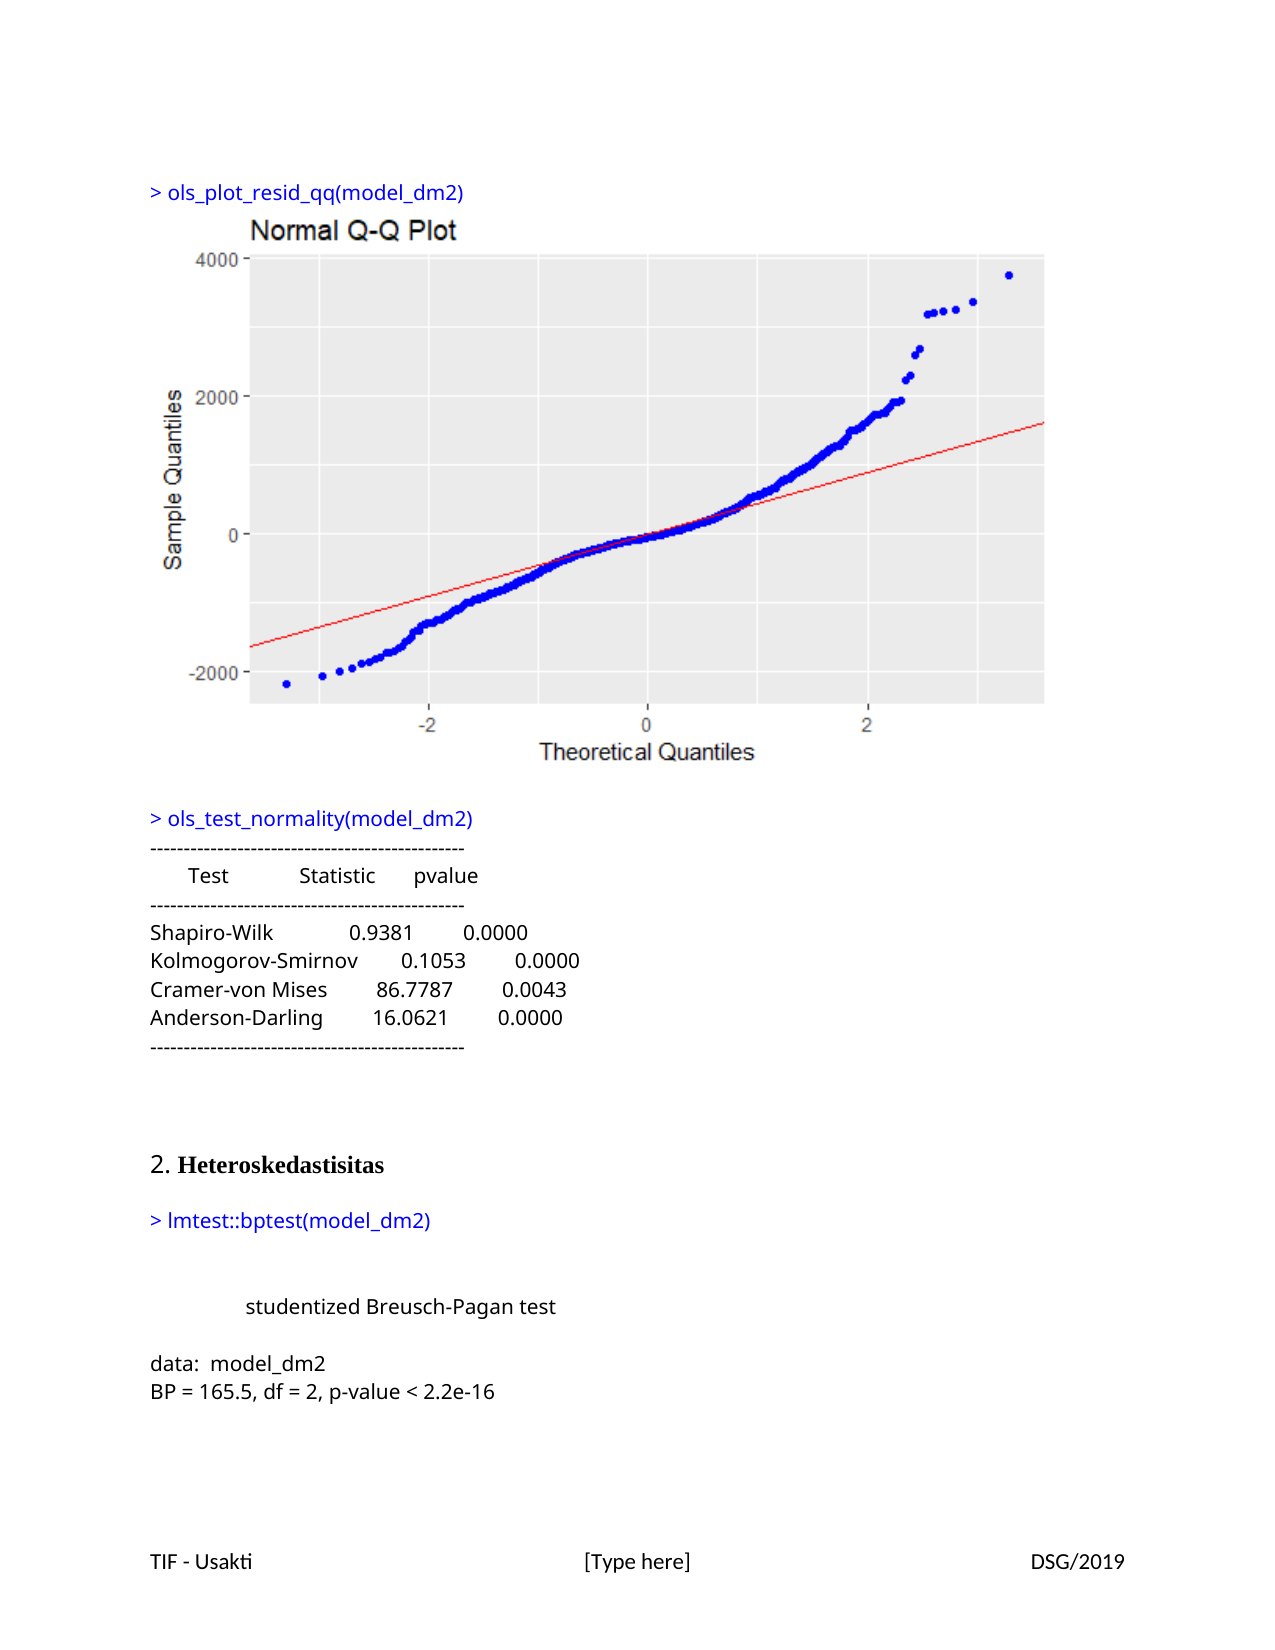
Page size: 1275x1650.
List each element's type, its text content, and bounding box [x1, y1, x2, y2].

picture [150, 206, 1057, 776]
text 2. Heteroskedastisitas [150, 1147, 1125, 1181]
text Cramer-von Mises 86.7787 0.0043 [150, 975, 1125, 1003]
text > ols_plot_resid_qq(model_dm2) [150, 178, 1125, 207]
text > ols_test_normality(model_dm2) [150, 804, 1125, 833]
text studentized Breusch-Pagan test [150, 1263, 1125, 1320]
text Test Statistic pvalue [150, 861, 1125, 890]
text > lmtest::bptest(model_dm2) [150, 1207, 1125, 1235]
text Kolmogorov-Smirnov 0.1053 0.0000 [150, 947, 1125, 975]
text ----------------------------------------------- [150, 1032, 1125, 1060]
text Anderson-Darling 16.0621 0.0000 [150, 1003, 1125, 1032]
text ----------------------------------------------- [150, 890, 1125, 918]
text data: model_dm2 [150, 1349, 1125, 1377]
text BP = 165.5, df = 2, p-value < 2.2e-16 [150, 1377, 1125, 1406]
text ----------------------------------------------- [150, 833, 1125, 861]
text Shapiro-Wilk 0.9381 0.0000 [150, 918, 1125, 947]
